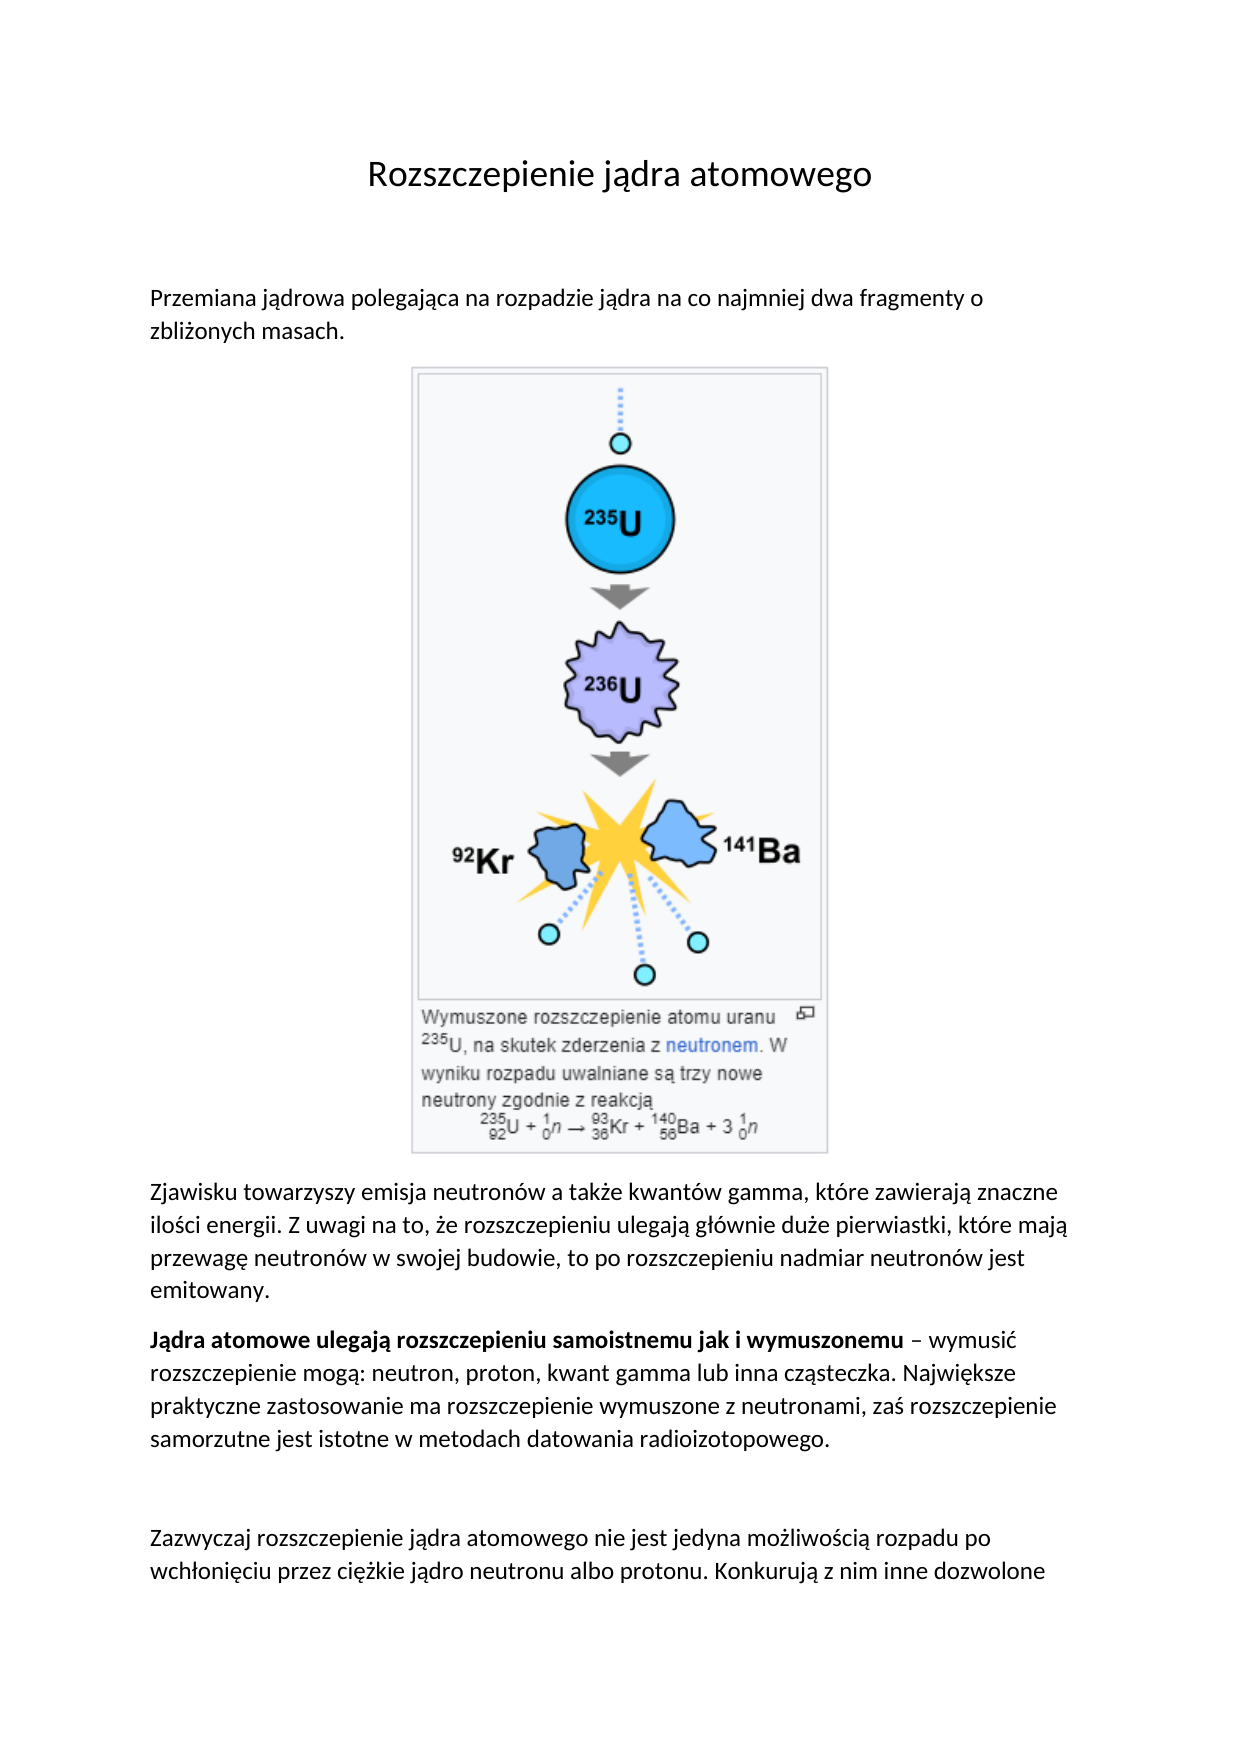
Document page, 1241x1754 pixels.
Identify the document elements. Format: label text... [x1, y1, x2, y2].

text Rozszczepienie jądra atomowego [150, 150, 1090, 196]
picture [410, 364, 830, 1157]
text Zjawisku towarzyszy emisja neutronów a także kwantów gamma, które zawierają znaczne ilości energii. Z uwagi na to, że rozszczepieniu ulegają głównie duże pierwiastki, które mają przewagę neutronów w swojej budowie, to po rozszczepieniu nadmiar neutronów jest emitowany. [150, 1176, 1090, 1305]
text Przemiana jądrowa polegająca na rozpadzie jądra na co najmniej dwa fragmenty o zbliżonych masach. [150, 282, 1090, 346]
text Jądra atomowe ulegają rozszczepieniu samoistnemu jak i wymuszonemu – wymusić rozszczepienie mogą: neutron, proton, kwant gamma lub inna cząsteczka. Największe praktyczne zastosowanie ma rozszczepienie wymuszone z neutronami, zaś rozszczepienie samorzutne jest istotne w metodach datowania radioizotopowego. [150, 1324, 1090, 1453]
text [150, 1522, 1090, 1586]
